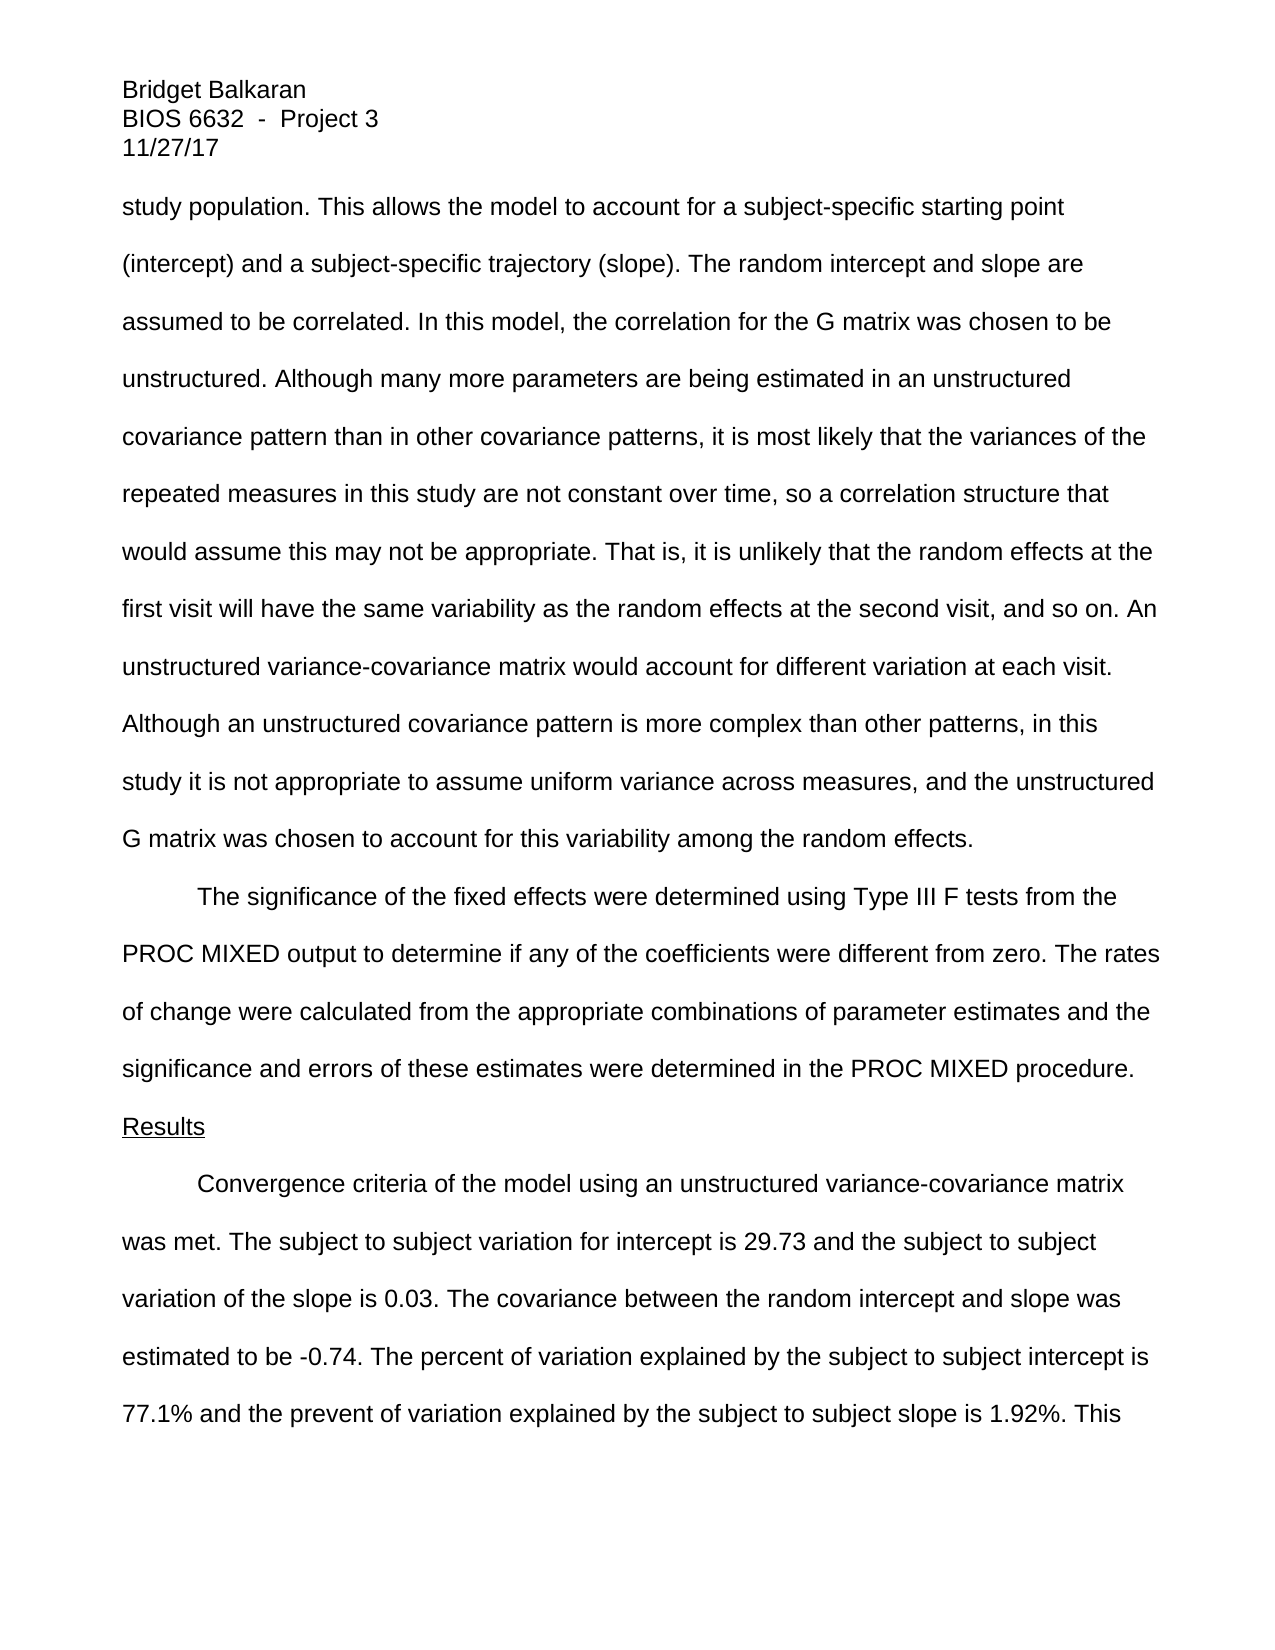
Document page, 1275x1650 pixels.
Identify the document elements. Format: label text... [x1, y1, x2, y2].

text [122, 192, 1162, 853]
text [122, 1169, 1162, 1428]
text The significance of the fixed effects were determined using Type III F tests from the PROC MIXED output to determine if any of the coefficients were different from zero. The rates of change were calculated from the appropriate combinations of parameter estimates and the significance and errors of these estimates were determined in the PROC MIXED procedure. [122, 882, 1162, 1083]
text Results [122, 1112, 1162, 1141]
